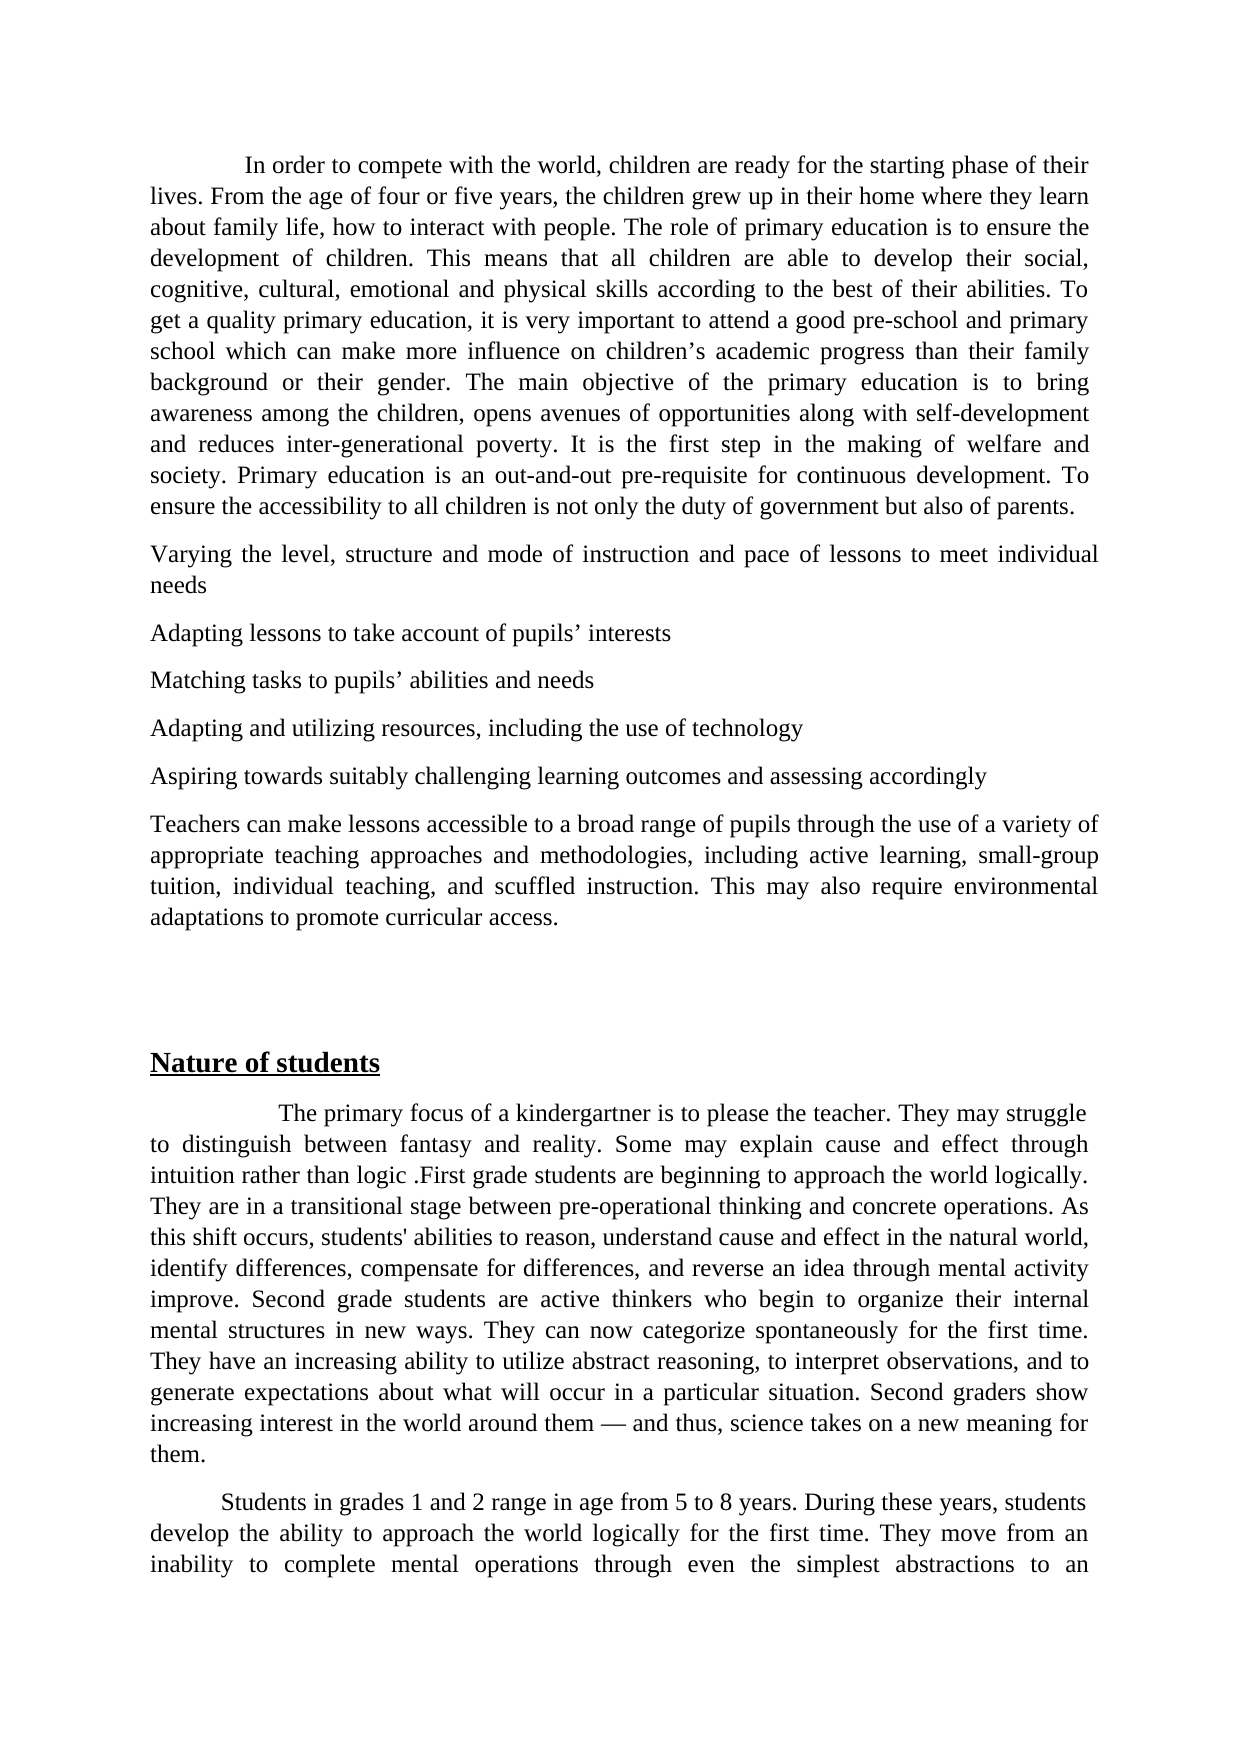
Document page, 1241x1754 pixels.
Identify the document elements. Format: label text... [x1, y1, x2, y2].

text Matching tasks to pupils’ abilities and needs [150, 666, 1099, 694]
text In order to compete with the world, children are ready for the starting phase of their lives. From the age of four or five years, the children grew up in their home where they learn about family life, how to interact with people. The role of primary education is to ensure the development of children. This means that all children are able to develop their social, cognitive, cultural, emotional and physical skills according to the best of their abilities. To get a quality primary education, it is very important to attend a good pre-school and primary school which can make more influence on children’s academic progress than their family background or their gender. The main objective of the primary education is to bring awareness among the children, opens avenues of opportunities along with self-development and reduces inter-generational poverty. It is the first step in the making of welfare and society. Primary education is an out-and-out pre-requisite for continuous development. To ensure the accessibility to all children is not only the duty of government but also of parents. [150, 150, 1090, 520]
text The primary focus of a kindergartner is to please the teacher. They may struggle to distinguish between fantasy and reality. Some may explain cause and effect through intuition rather than logic .First grade students are beginning to approach the world logically. They are in a transitional stage between pre-operational thinking and concrete operations. As this shift occurs, students' abilities to reason, understand cause and effect in the natural world, identify differences, compensate for differences, and reverse an idea through mental activity improve. Second grade students are active thinkers who begin to organize their internal mental structures in new ways. They can now categorize spontaneously for the first time. They have an increasing ability to utilize abstract reasoning, to interpret observations, and to generate expectations about what will occur in a particular situation. Second graders show increasing interest in the world around them — and thus, science takes on a new meaning for them. [150, 1098, 1090, 1468]
text Teachers can make lessons accessible to a broad range of pupils through the use of a variety of appropriate teaching approaches and methodologies, including active learning, small-group tuition, individual teaching, and scuffled instruction. This may also require environmental adaptations to promote curricular access. [150, 809, 1099, 931]
text Nature of students [150, 1045, 1090, 1078]
text Varying the level, structure and mode of instruction and pace of lessons to meet individual needs [150, 539, 1099, 599]
text Adapting and utilizing resources, including the use of technology [150, 713, 1099, 742]
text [150, 1487, 1090, 1578]
text Adapting lessons to take account of pupils’ interests [150, 618, 1099, 647]
text Aspiring towards suitably challenging learning outcomes and assessing accordingly [150, 761, 1099, 790]
